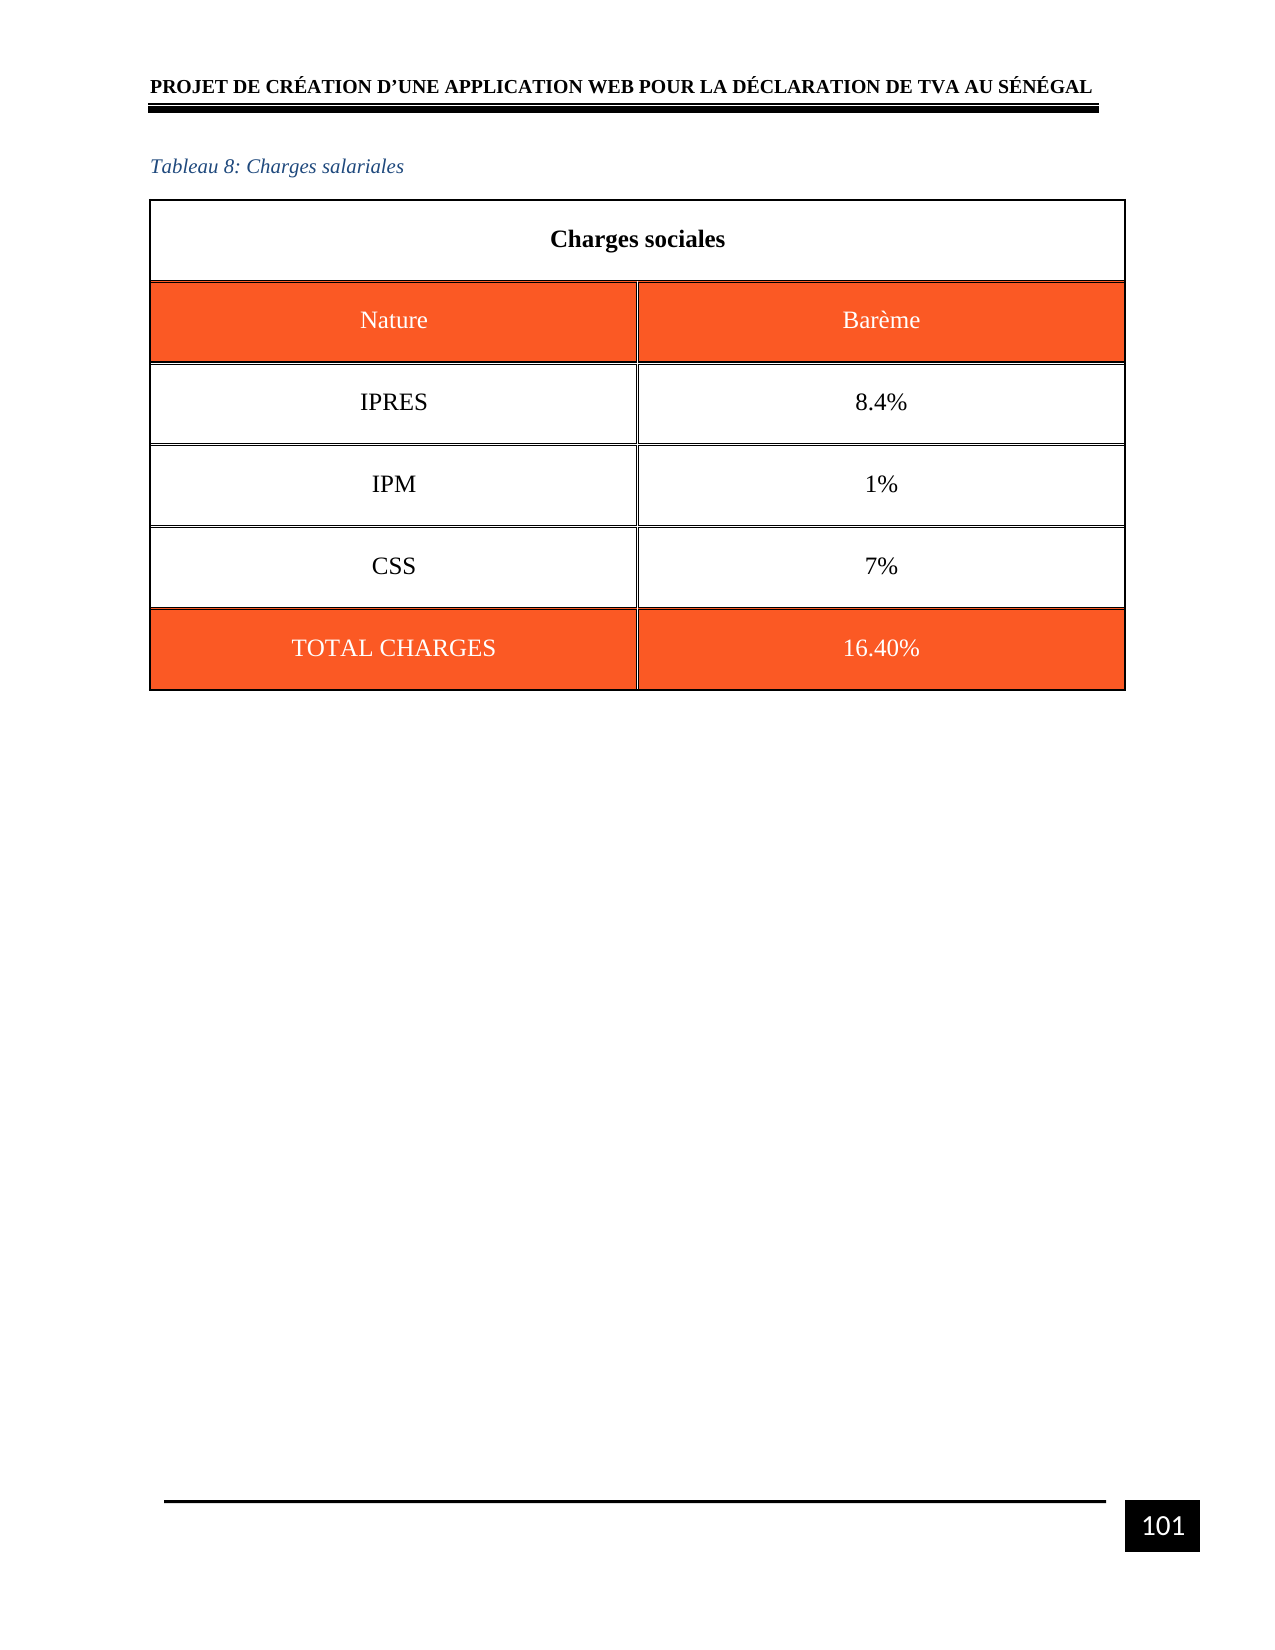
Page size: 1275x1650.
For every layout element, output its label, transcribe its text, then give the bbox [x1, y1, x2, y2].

table_cell 16.40% [639, 610, 1124, 689]
table_cell IPM [151, 446, 636, 525]
table_cell IPRES [151, 365, 636, 443]
table_cell 7% [639, 528, 1124, 607]
table_header Charges sociales [151, 201, 1124, 279]
table_cell Barème [639, 283, 1124, 361]
text Tableau 8: Charges salariales [150, 154, 1125, 178]
table_cell CSS [151, 528, 636, 607]
table_cell 1% [639, 446, 1124, 525]
table_cell Nature [151, 283, 636, 361]
table_cell TOTAL CHARGES [151, 610, 636, 689]
table_cell 8.4% [639, 365, 1124, 443]
